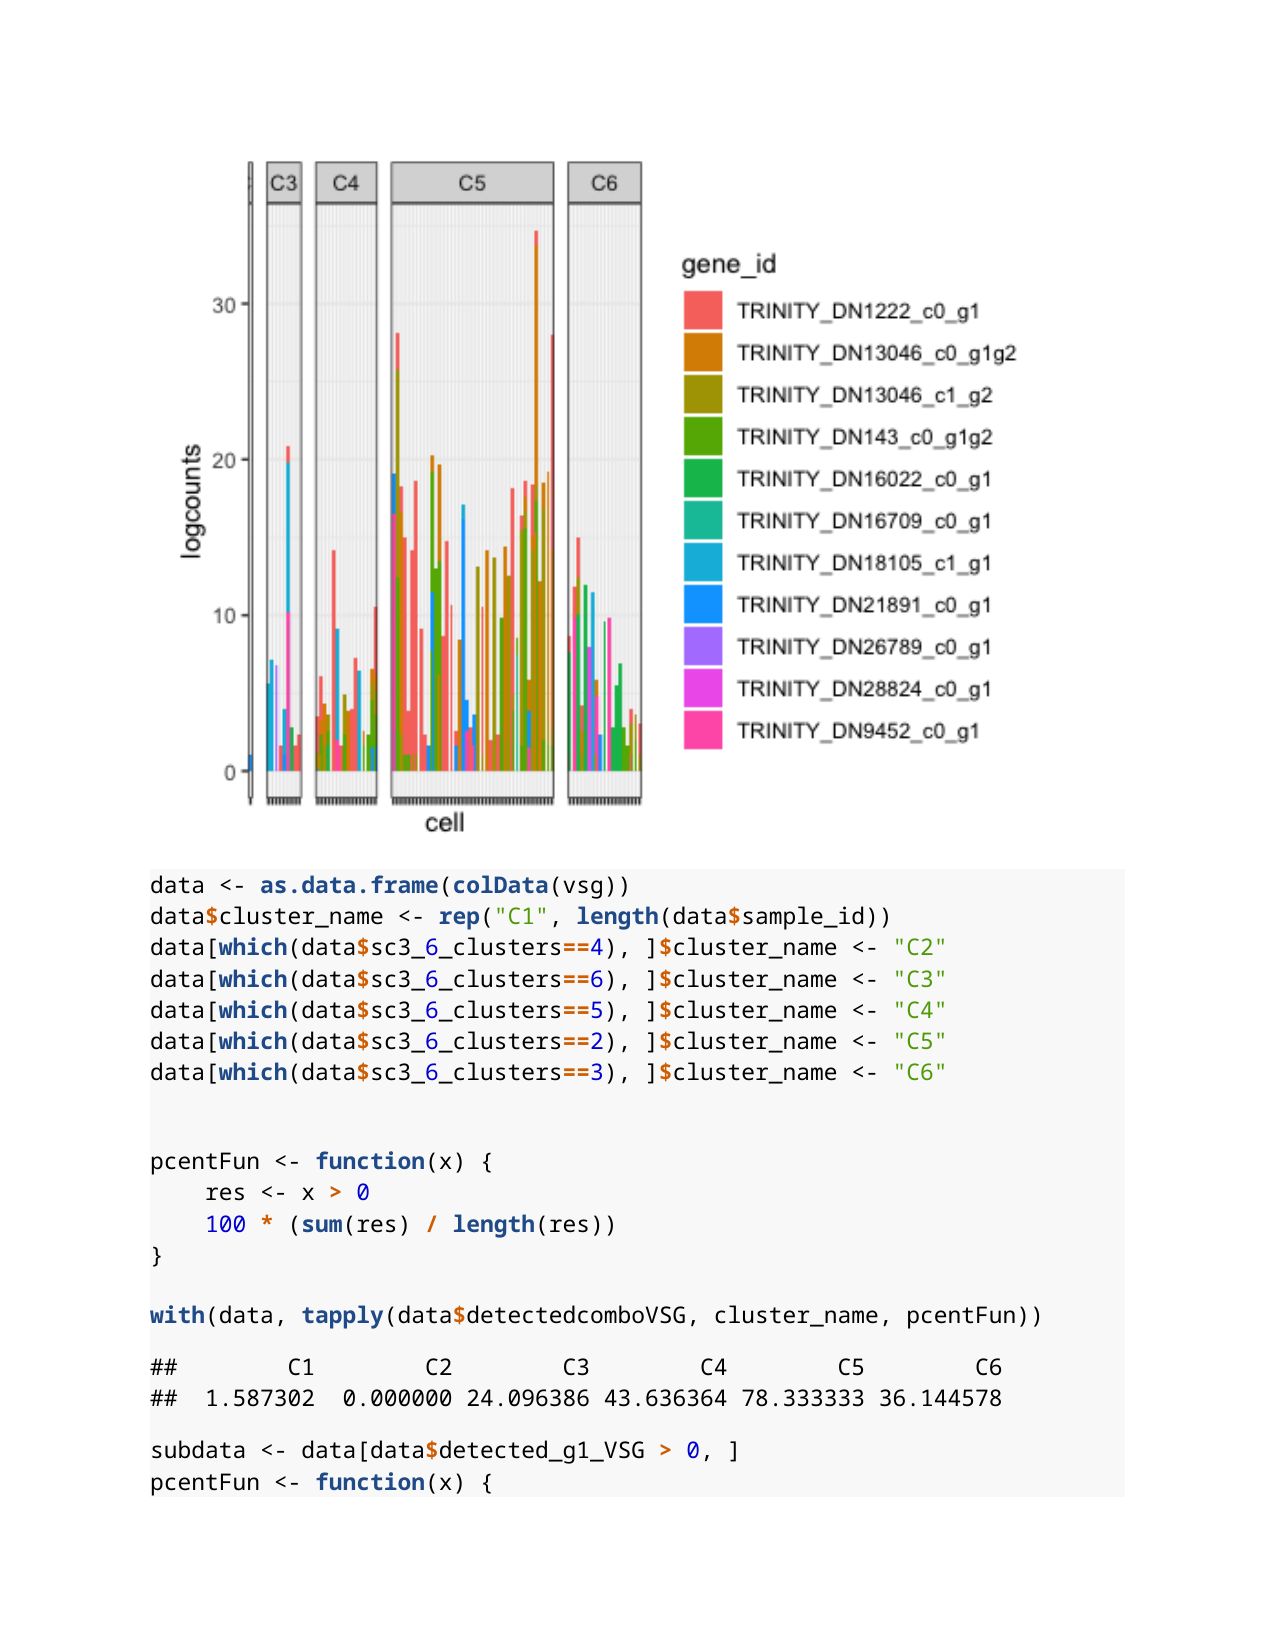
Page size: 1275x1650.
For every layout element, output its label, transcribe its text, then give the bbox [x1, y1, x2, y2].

text data <- as.data.frame(colData(vsg)) data$cluster_name <- rep("C1", length(data$sample_id)) data[which(data$sc3_6_clusters==4), ]$cluster_name <- "C2" data[which(data$sc3_6_clusters==6), ]$cluster_name <- "C3" data[which(data$sc3_6_clusters==5), ]$cluster_name <- "C4" data[which(data$sc3_6_clusters==2), ]$cluster_name <- "C5" data[which(data$sc3_6_clusters==3), ]$cluster_name <- "C6" pcentFun <- function(x) { res <- x > 0 100 * (sum(res) / length(res)) } with(data, tapply(data$detectedcomboVSG, cluster_name, pcentFun)) [150, 869, 1125, 1330]
text ## C1 C2 C3 C4 C5 C6 ## 1.587302 0.000000 24.096386 43.636364 78.333333 36.144578 [150, 1351, 1125, 1413]
picture [168, 150, 1044, 850]
